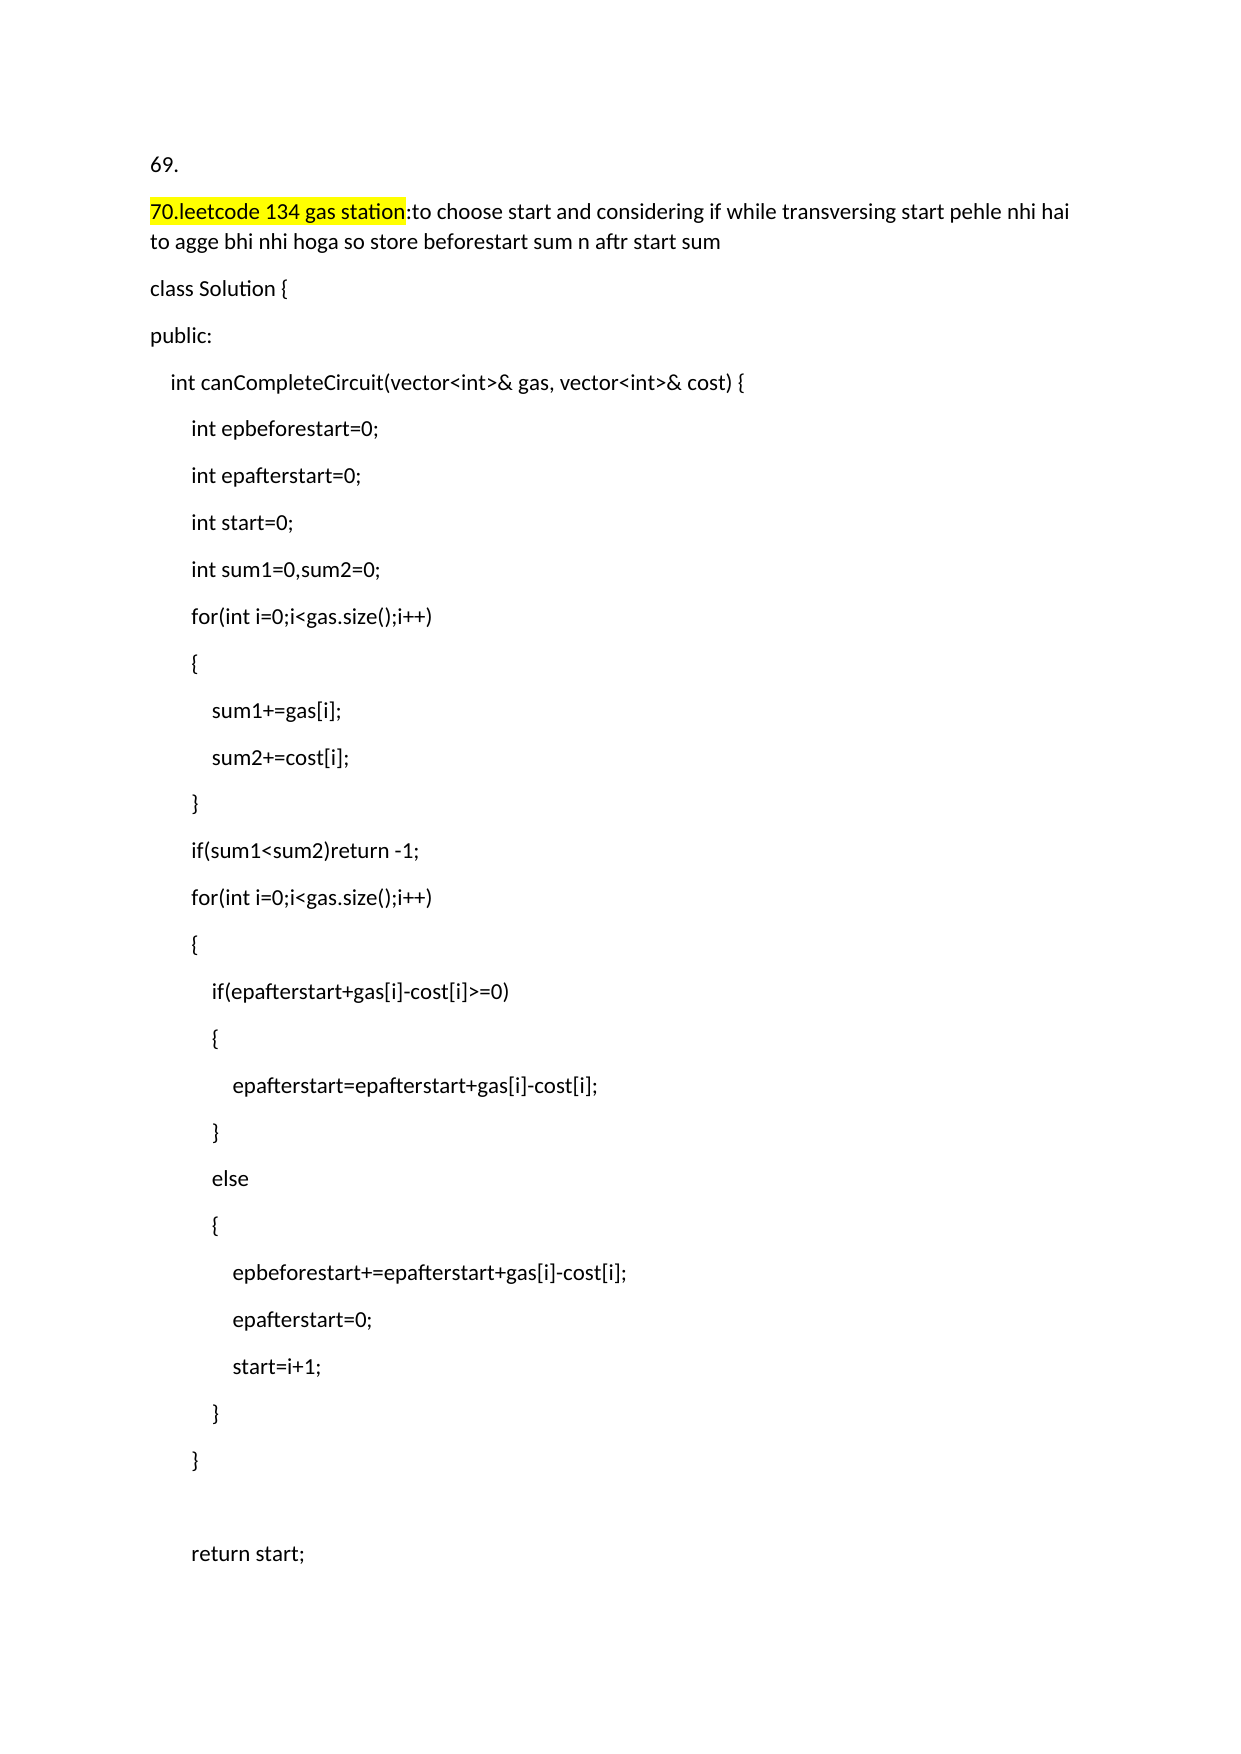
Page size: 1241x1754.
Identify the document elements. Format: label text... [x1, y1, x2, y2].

text int epbeforestart=0; [150, 414, 1090, 443]
text } [150, 1118, 1090, 1146]
text } [150, 1446, 1090, 1474]
text if(sum1<sum2)return -1; [150, 836, 1090, 864]
text epafterstart=0; [150, 1305, 1090, 1333]
text else [150, 1164, 1090, 1193]
text int start=0; [150, 508, 1090, 536]
text int canCompleteCircuit(vector<int>& gas, vector<int>& cost) { [150, 368, 1090, 396]
text class Solution { [150, 274, 1090, 302]
text epbeforestart+=epafterstart+gas[i]-cost[i]; [150, 1258, 1090, 1286]
text { [150, 1211, 1090, 1239]
text int epafterstart=0; [150, 461, 1090, 489]
text epafterstart=epafterstart+gas[i]-cost[i]; [150, 1071, 1090, 1099]
text sum2+=cost[i]; [150, 743, 1090, 771]
text 70.leetcode 134 gas station:to choose start and considering if while transversing start pehle nhi hai to agge bhi nhi hoga so store beforestart sum n aftr start sum [150, 197, 1090, 255]
text sum1+=gas[i]; [150, 696, 1090, 724]
text { [150, 930, 1090, 958]
text for(int i=0;i<gas.size();i++) [150, 883, 1090, 911]
text { [150, 649, 1090, 677]
text int sum1=0,sum2=0; [150, 555, 1090, 583]
text for(int i=0;i<gas.size();i++) [150, 602, 1090, 630]
text } [150, 1399, 1090, 1427]
text 69. [150, 150, 1090, 178]
text return start; [150, 1539, 1090, 1568]
text start=i+1; [150, 1352, 1090, 1380]
text if(epafterstart+gas[i]-cost[i]>=0) [150, 977, 1090, 1005]
text public: [150, 321, 1090, 349]
text } [150, 789, 1090, 818]
text { [150, 1024, 1090, 1052]
